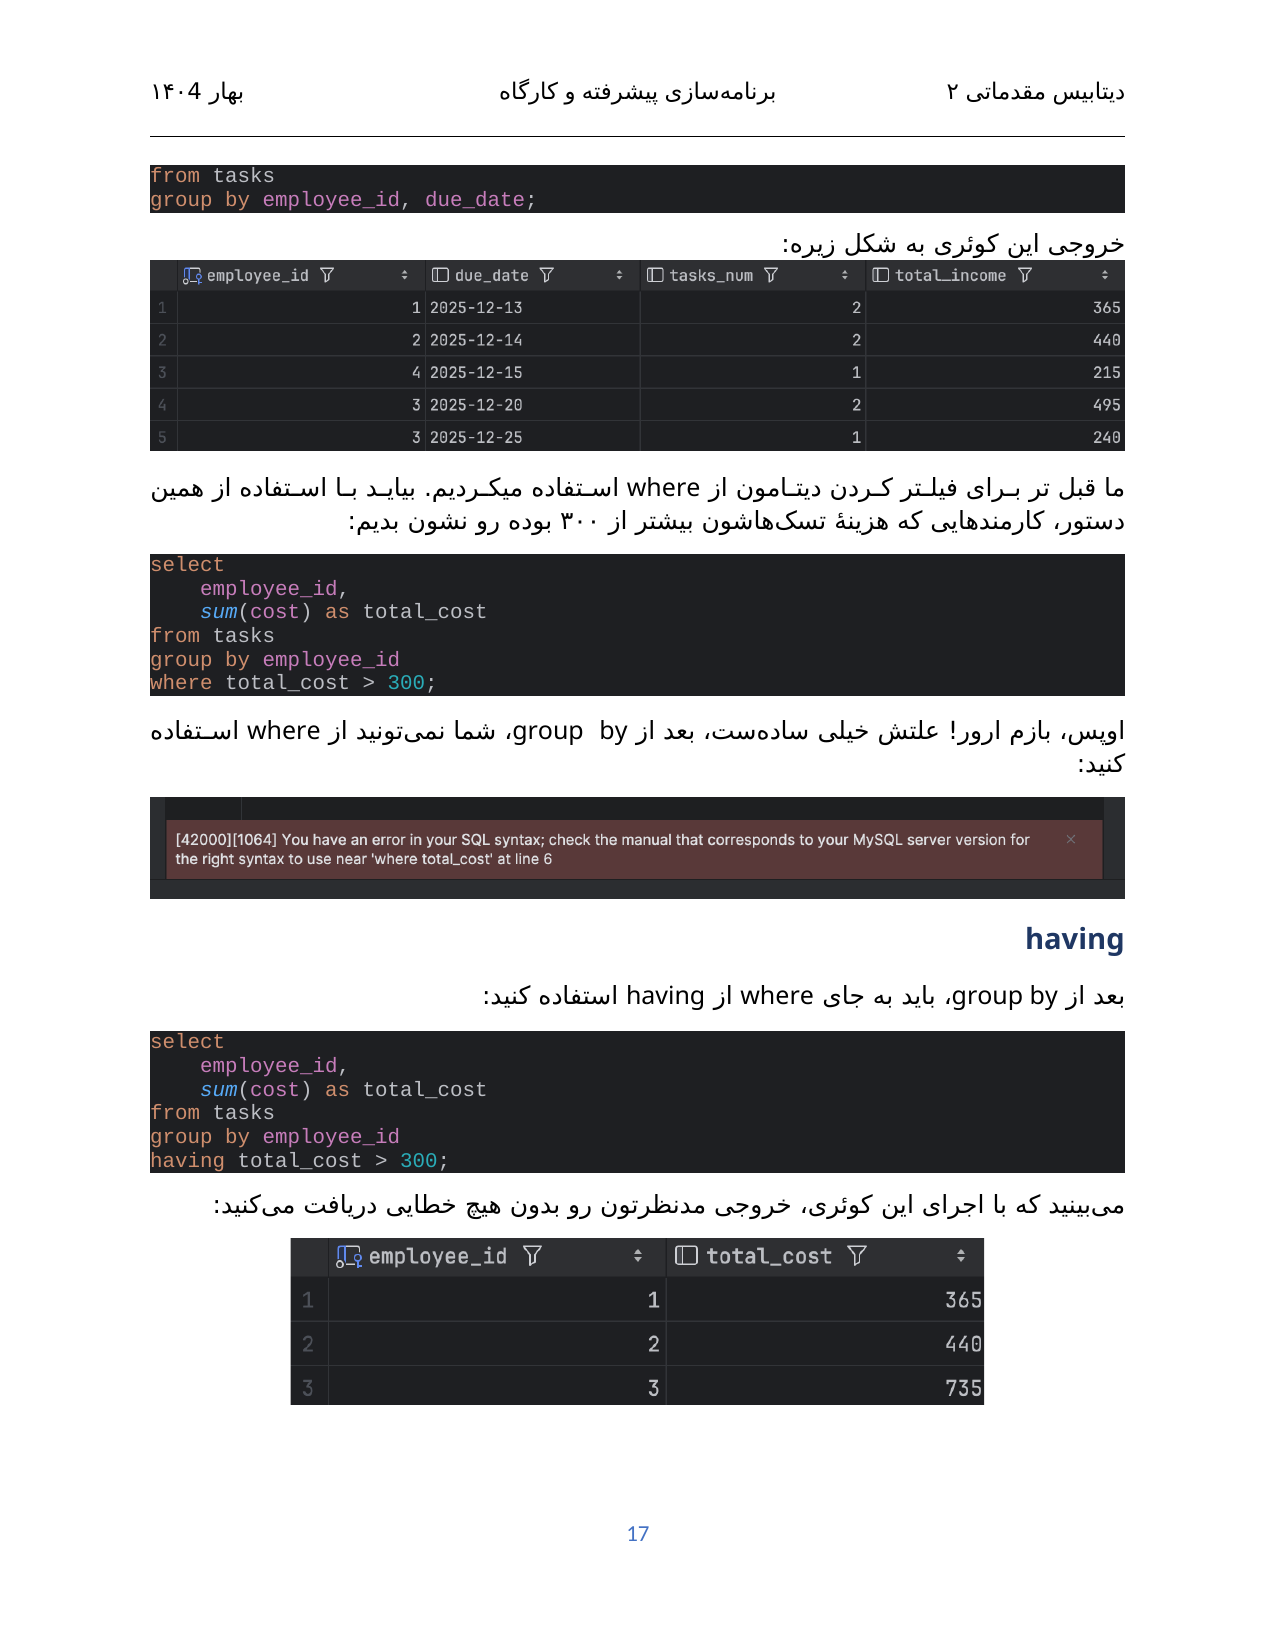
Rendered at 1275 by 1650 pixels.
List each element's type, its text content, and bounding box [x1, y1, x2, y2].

text خروجی این کوئری به شکل زیره: [150, 229, 1125, 260]
text می‌بینید که با اجرای این کوئری، خروجی مدنظرتون رو بدون هیچ خطایی دریافت می‌کنید: [150, 1190, 1125, 1219]
text having [150, 918, 1125, 958]
text ما قبل تر برای فیلتر کردن دیتامون از where استفاده میکردیم. بیاید با استفاده از همین دستور، کارمندهایی که هزینهٔ تسک‌هاشون بیشتر از ۳۰۰ بوده رو نشون بدیم: [150, 470, 1125, 535]
text select employee_id, sum(cost) as total_cost from tasks group by employee_id where total_cost > 300; [150, 554, 1125, 696]
picture [150, 797, 1125, 899]
picture [290, 1238, 985, 1405]
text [150, 165, 1125, 213]
text اوپس، بازم ارور! علتش خیلی ساده‌ست، بعد از group by، شما نمی‌تونید از where استفاده کنید: [150, 713, 1125, 778]
text بعد از group by، باید به جای where از having استفاده کنید: [150, 978, 1125, 1012]
text select employee_id, sum(cost) as total_cost from tasks group by employee_id having total_cost > 300; [150, 1031, 1125, 1173]
picture [150, 260, 1125, 451]
